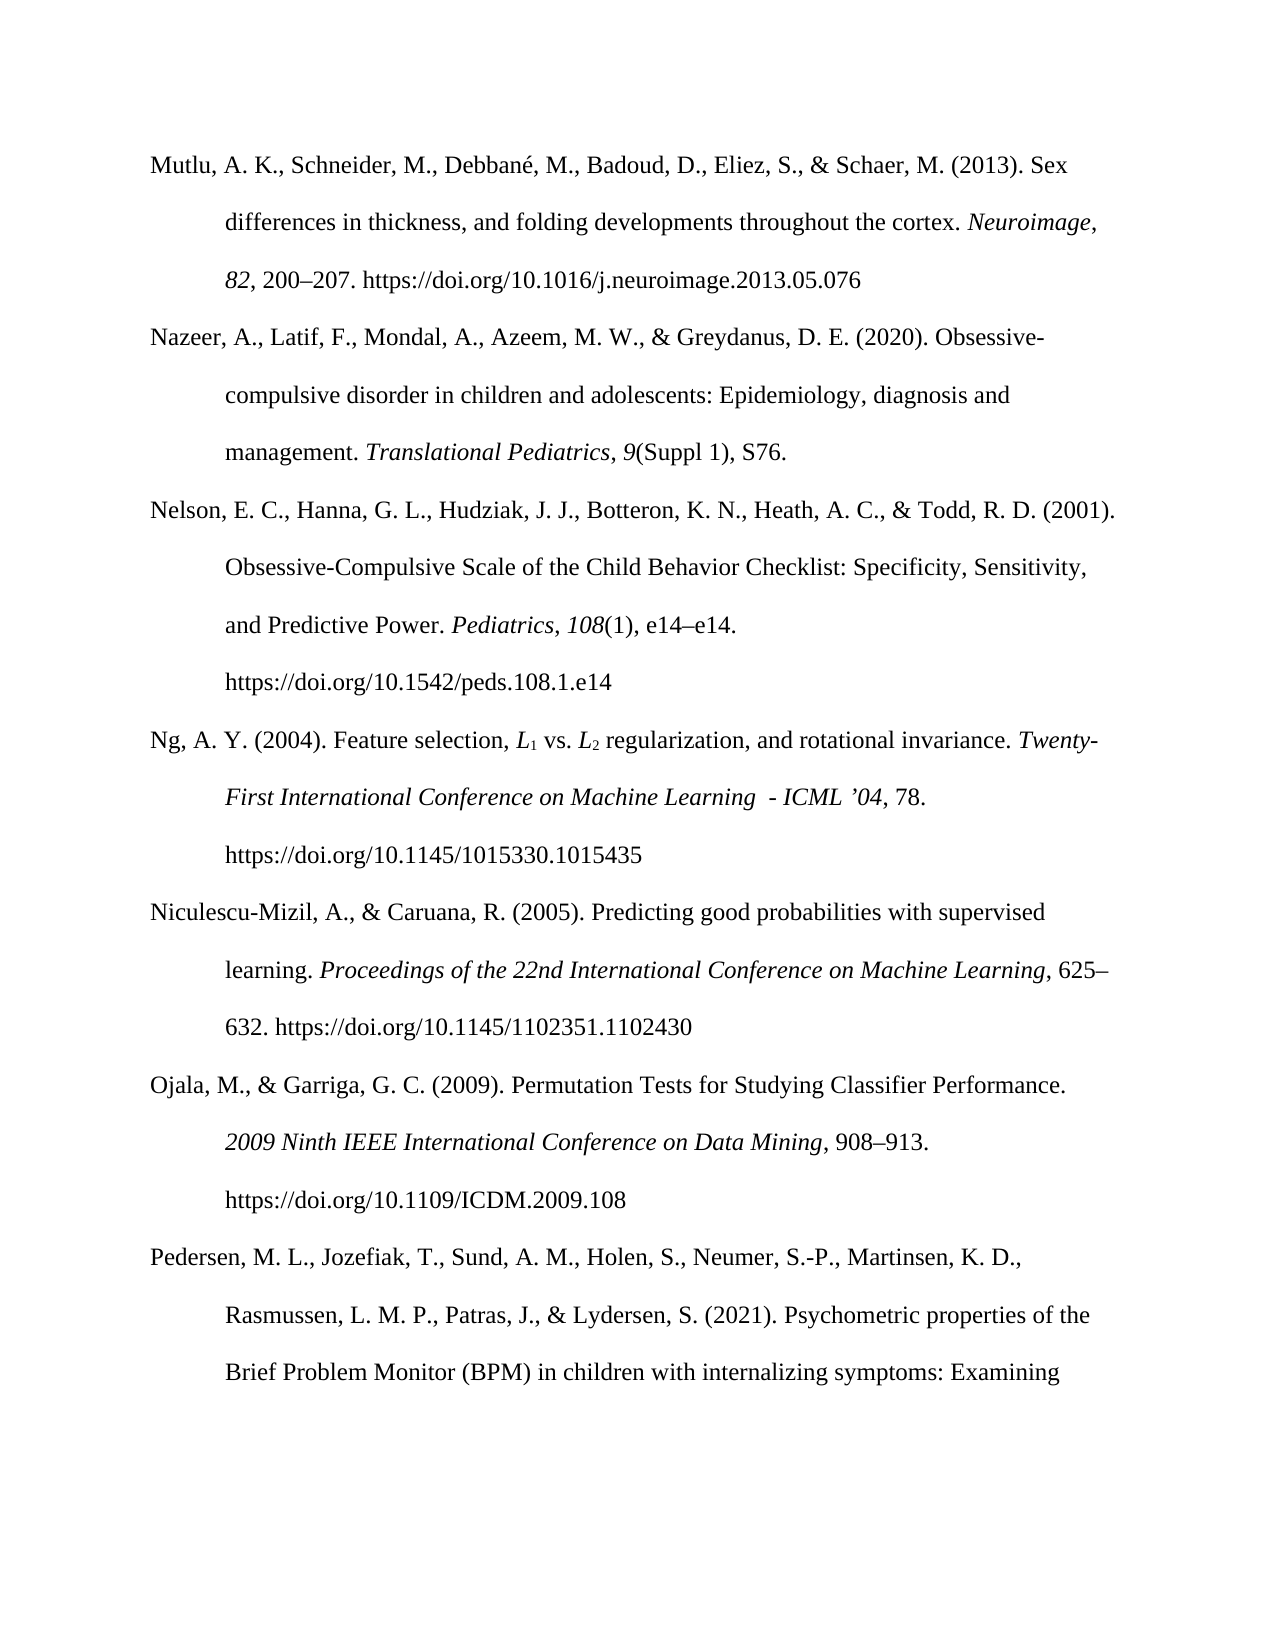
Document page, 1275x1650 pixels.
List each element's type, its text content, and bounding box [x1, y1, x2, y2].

text Niculescu-Mizil, A., & Caruana, R. (2005). Predicting good probabilities with supervised learning. Proceedings of the 22nd International Conference on Machine Learning, 625–632. https://doi.org/10.1145/1102351.1102430 [150, 897, 1125, 1041]
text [150, 1242, 1125, 1386]
text Ojala, M., & Garriga, G. C. (2009). Permutation Tests for Studying Classifier Performance. 2009 Ninth IEEE International Conference on Data Mining, 908–913. https://doi.org/10.1109/ICDM.2009.108 [150, 1070, 1125, 1214]
text Nazeer, A., Latif, F., Mondal, A., Azeem, M. W., & Greydanus, D. E. (2020). Obsessive-compulsive disorder in children and adolescents: Epidemiology, diagnosis and management. Translational Pediatrics, 9(Suppl 1), S76. [150, 322, 1125, 466]
text Nelson, E. C., Hanna, G. L., Hudziak, J. J., Botteron, K. N., Heath, A. C., & Todd, R. D. (2001). Obsessive-Compulsive Scale of the Child Behavior Checklist: Specificity, Sensitivity, and Predictive Power. Pediatrics, 108(1), e14–e14. https://doi.org/10.1542/peds.108.1.e14 [150, 495, 1125, 696]
text Mutlu, A. K., Schneider, M., Debbané, M., Badoud, D., Eliez, S., & Schaer, M. (2013). Sex differences in thickness, and folding developments throughout the cortex. Neuroimage, 82, 200–207. https://doi.org/10.1016/j.neuroimage.2013.05.076 [150, 150, 1125, 294]
text Ng, A. Y. (2004). Feature selection, L1 vs. L2 regularization, and rotational invariance. Twenty-First International Conference on Machine Learning - ICML ’04, 78. https://doi.org/10.1145/1015330.1015435 [150, 725, 1125, 869]
